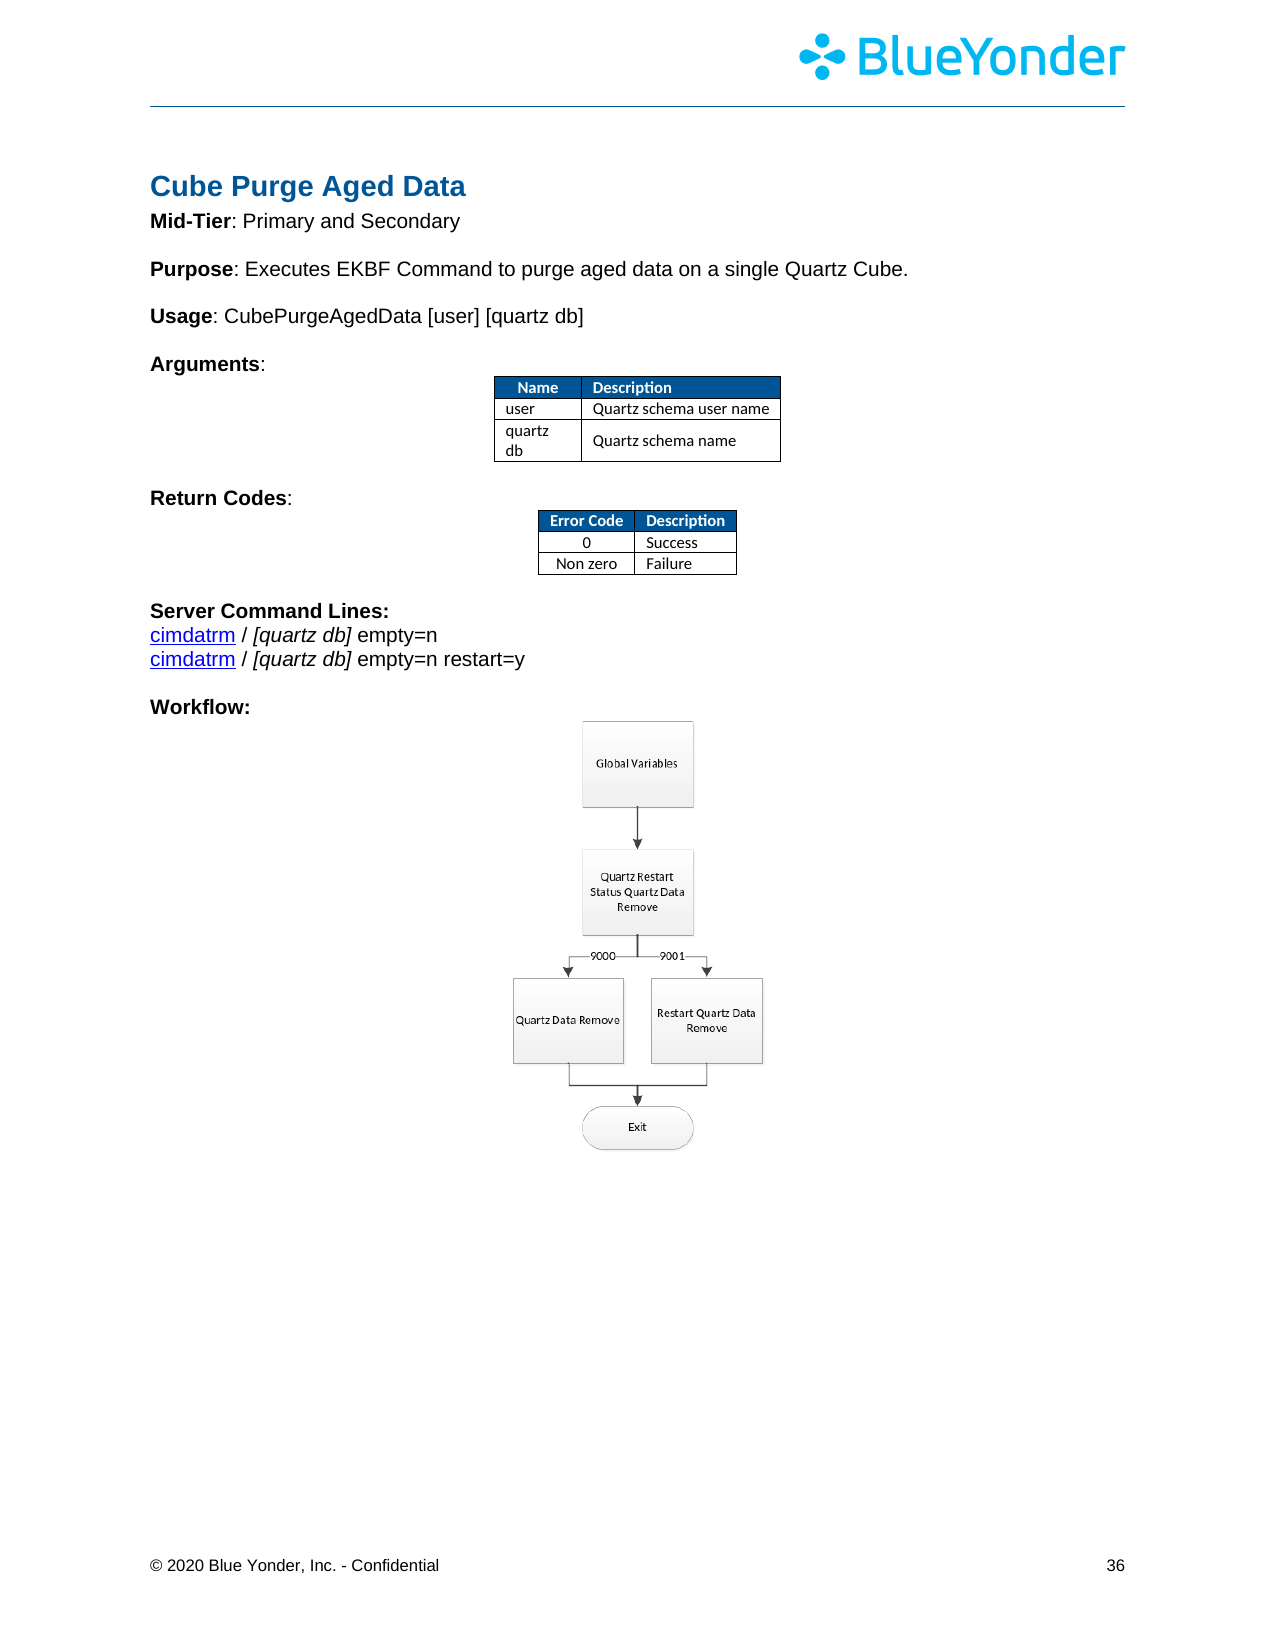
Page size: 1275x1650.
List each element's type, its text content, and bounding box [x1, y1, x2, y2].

subtitle Cube Purge Aged Data [150, 169, 1125, 202]
table_cell Success [635, 532, 736, 552]
table_cell 0 [539, 532, 634, 552]
text Arguments: [150, 352, 1125, 376]
text Mid-Tier: Primary and Secondary [150, 208, 1125, 232]
text Server Command Lines: [150, 599, 1125, 623]
text Workflow: [150, 694, 1125, 718]
table_header Description [582, 377, 780, 398]
table_cell Failure [635, 553, 736, 574]
table_header Description [635, 511, 736, 531]
table_cell quartz db [495, 420, 581, 461]
picture [798, 32, 1127, 81]
table_cell user [495, 399, 581, 419]
table_cell Quartz schema name [582, 420, 780, 461]
table_cell Non zero [539, 553, 634, 574]
text cimdatrm / [quartz db] empty=n restart=y [150, 647, 1125, 671]
table_header Name [495, 377, 581, 398]
text Purpose: Executes EKBF Command to purge aged data on a single Quartz Cube. [150, 256, 1125, 280]
table_cell Quartz schema user name [582, 399, 780, 419]
table_header Error Code [539, 511, 634, 531]
text Return Codes: [150, 486, 1125, 509]
text Usage: CubePurgeAgedData [user] [quartz db] [150, 304, 1125, 328]
text cimdatrm / [quartz db] empty=n [150, 623, 1125, 647]
